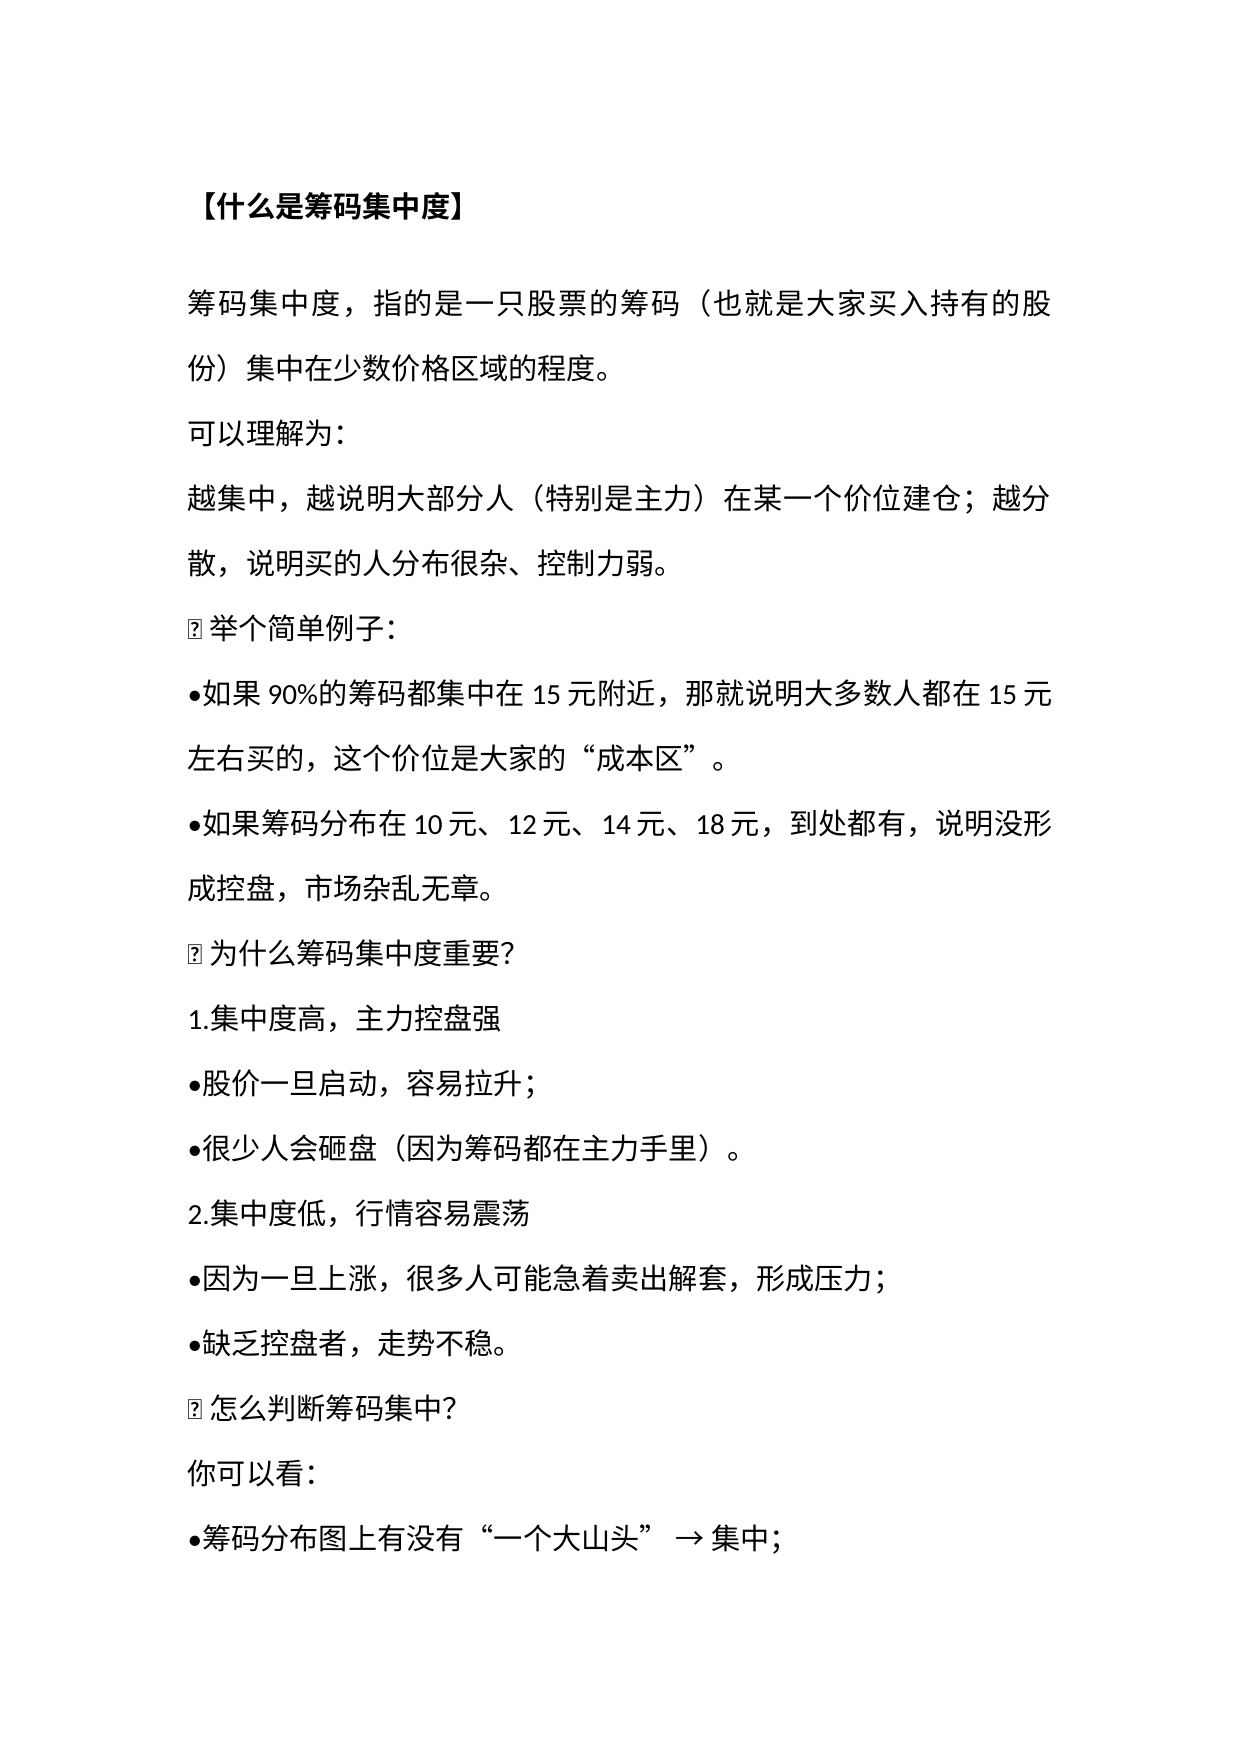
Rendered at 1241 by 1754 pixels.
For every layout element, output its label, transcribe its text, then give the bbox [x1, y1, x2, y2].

text 可以理解为： [187, 399, 1053, 464]
text 2.集中度低，行情容易震荡 [187, 1179, 1053, 1244]
text •股价一旦启动，容易拉升； [187, 1049, 1053, 1114]
text •如果90%的筹码都集中在15元附近，那就说明大多数人都在15元左右买的，这个价位是大家的“成本区”。 [187, 659, 1053, 789]
subtitle 【什么是筹码集中度】 [187, 172, 1053, 237]
text •如果筹码分布在10元、12元、14元、18元，到处都有，说明没形成控盘，市场杂乱无章。 [187, 789, 1053, 919]
text ✅ 为什么筹码集中度重要？ [187, 919, 1053, 984]
text •很少人会砸盘（因为筹码都在主力手里）。 [187, 1114, 1053, 1179]
text 越集中，越说明大部分人（特别是主力）在某一个价位建仓；越分散，说明买的人分布很杂、控制力弱。 [187, 464, 1053, 594]
text •因为一旦上涨，很多人可能急着卖出解套，形成压力； [187, 1244, 1053, 1309]
text 筹码集中度，指的是一只股票的筹码（也就是大家买入持有的股份）集中在少数价格区域的程度。 [187, 269, 1053, 399]
text ✅ 怎么判断筹码集中？ [187, 1374, 1053, 1439]
text 你可以看： [187, 1439, 1053, 1504]
text ✅ 举个简单例子： [187, 594, 1053, 659]
text 1.集中度高，主力控盘强 [187, 984, 1053, 1049]
text •筹码分布图上有没有“一个大山头” → 集中； [187, 1504, 1053, 1569]
text •缺乏控盘者，走势不稳。 [187, 1309, 1053, 1374]
